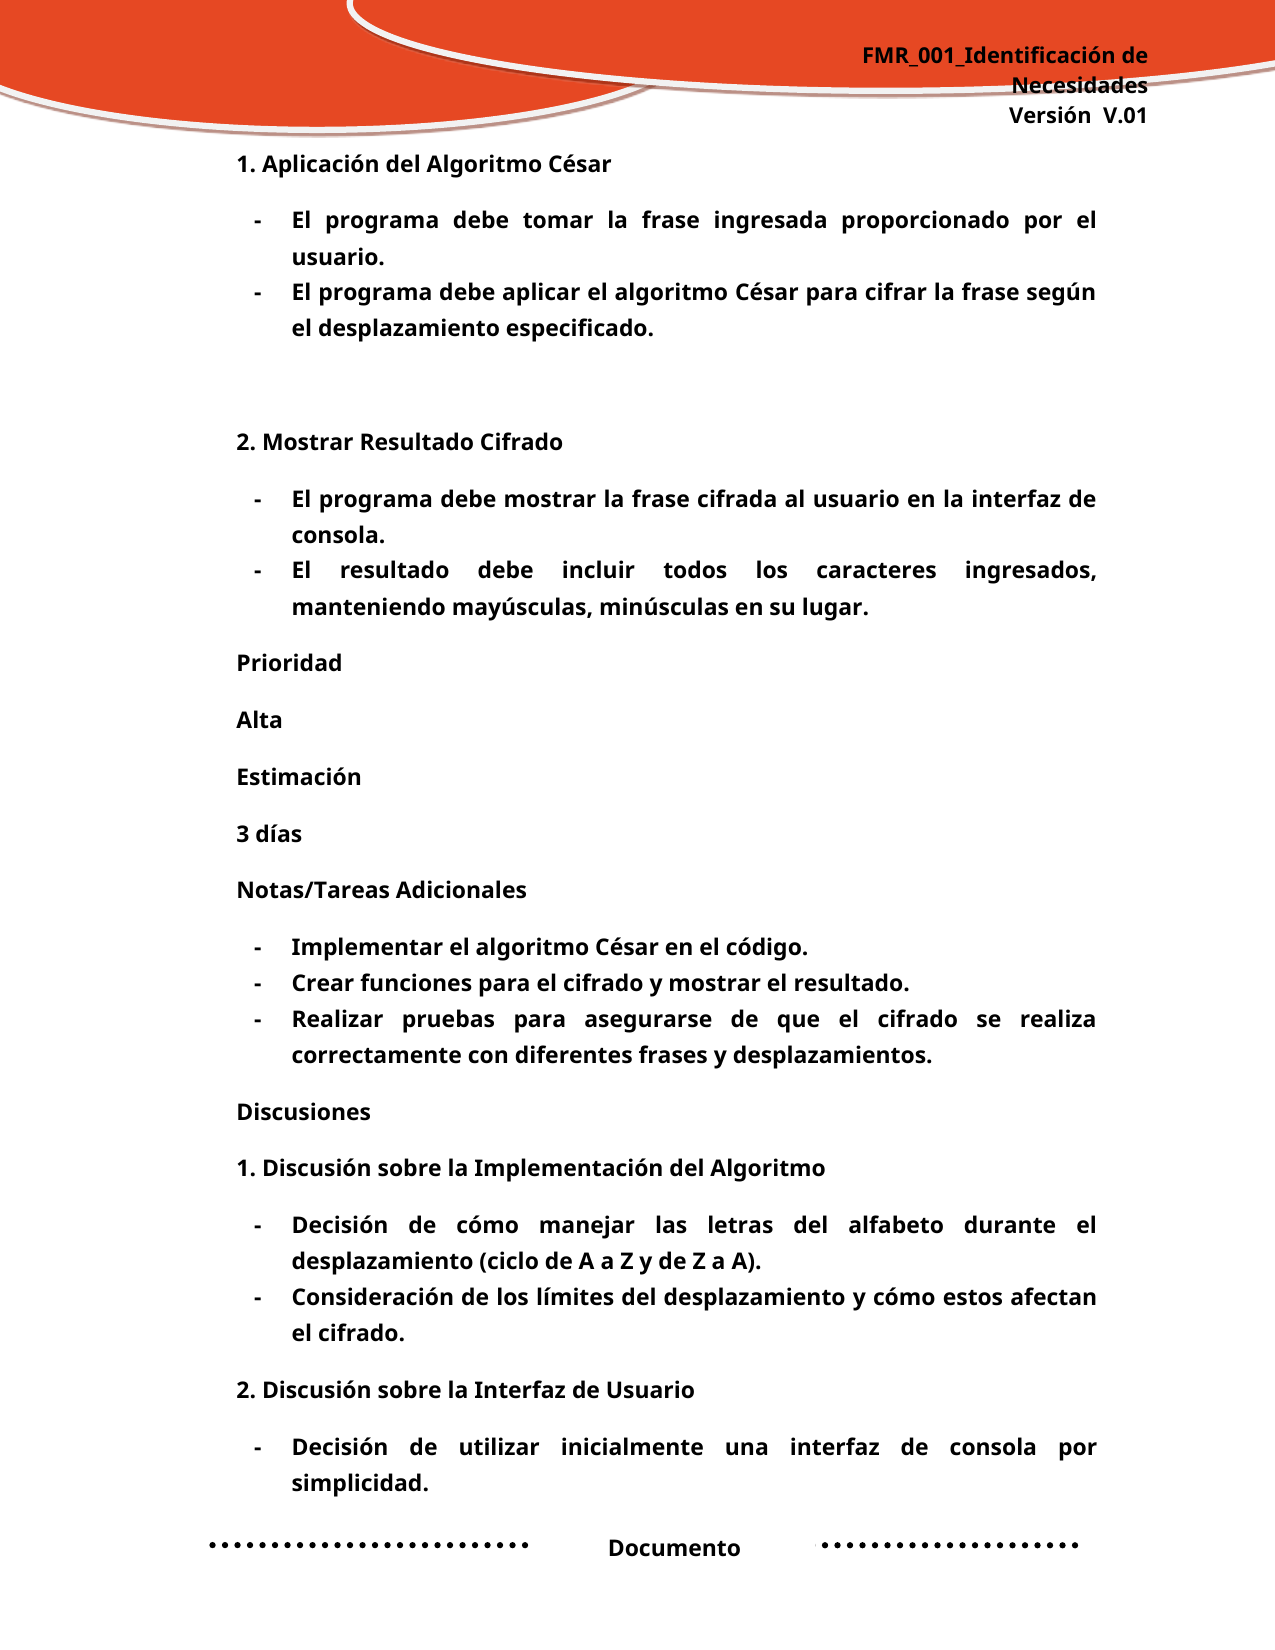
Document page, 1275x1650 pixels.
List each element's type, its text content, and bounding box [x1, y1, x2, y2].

text 2. Mostrar Resultado Cifrado [236, 426, 1098, 457]
text Notas/Tareas Adicionales [236, 874, 1098, 906]
text 1. Discusión sobre la Implementación del Algoritmo [236, 1152, 1098, 1184]
list El resultado debe incluir todos los caracteres ingresados, manteniendo mayúsculas, minúsculas en su lugar. [254, 554, 1098, 622]
list Decisión de cómo manejar las letras del alfabeto durante el desplazamiento (ciclo de A a Z y de Z a A). [254, 1209, 1098, 1276]
text 3 días [236, 817, 1098, 849]
list El programa debe mostrar la frase cifrada al usuario en la interfaz de consola. [254, 483, 1098, 550]
list Crear funciones para el cifrado y mostrar el resultado. [254, 967, 1098, 998]
text Estimación [236, 761, 1098, 792]
text Prioridad [236, 647, 1098, 678]
list El programa debe tomar la frase ingresada proporcionado por el usuario. [254, 204, 1098, 272]
text 2. Discusión sobre la Interfaz de Usuario [236, 1374, 1098, 1405]
text Discusiones [236, 1096, 1098, 1127]
text Alta [236, 704, 1098, 735]
list Consideración de los límites del desplazamiento y cómo estos afectan el cifrado. [254, 1281, 1098, 1348]
list Realizar pruebas para asegurarse de que el cifrado se realiza correctamente con diferentes frases y desplazamientos. [254, 1003, 1098, 1070]
list Decisión de utilizar inicialmente una interfaz de consola por simplicidad. [254, 1431, 1098, 1498]
list Implementar el algoritmo César en el código. [254, 931, 1098, 962]
text 1. Aplicación del Algoritmo César [236, 148, 1098, 179]
list El programa debe aplicar el algoritmo César para cifrar la frase según el desplazamiento especificado. [254, 276, 1098, 343]
